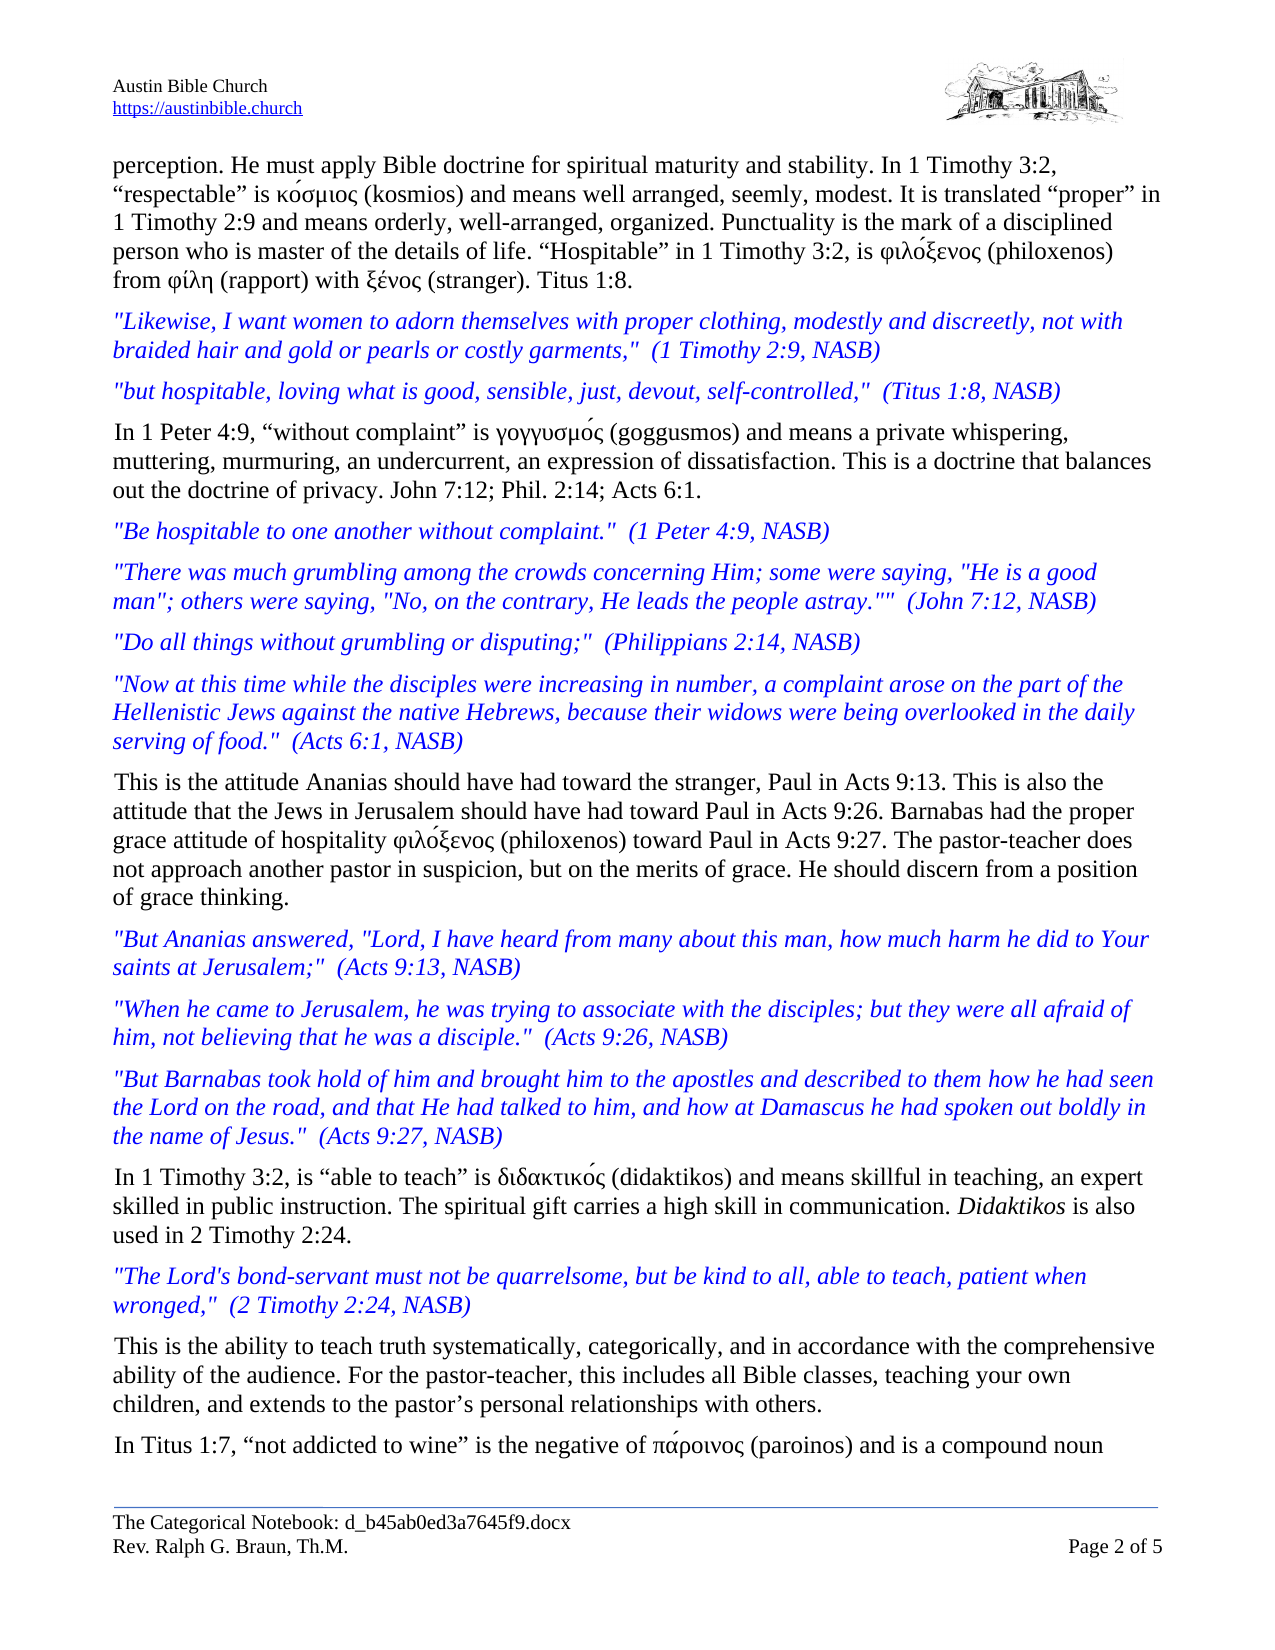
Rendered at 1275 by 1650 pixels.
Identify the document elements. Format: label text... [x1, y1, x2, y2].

text "but hospitable, loving what is good, sensible, just, devout, self-controlled," (Titus 1:8, NASB) [112, 376, 1162, 405]
text "There was much grumbling among the crowds concerning Him; some were saying, "He is a good man"; others were saying, "No, on the contrary, He leads the people astray."" (John 7:12, NASB) [112, 557, 1162, 615]
text In 1 Timothy 3:2, is “able to teach” is διδακτικός (didaktikos) and means skillful in teaching, an expert skilled in public instruction. The spiritual gift carries a high skill in communication. Didaktikos is also used in 2 Timothy 2:24. [112, 1162, 1162, 1249]
text "When he came to Jerusalem, he was trying to associate with the disciples; but they were all afraid of him, not believing that he was a disciple." (Acts 9:26, NASB) [112, 994, 1162, 1051]
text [112, 1430, 1162, 1459]
text "Do all things without grumbling or disputing;" (Philippians 2:14, NASB) [112, 627, 1162, 656]
text "But Ananias answered, "Lord, I have heard from many about this man, how much harm he did to Your saints at Jerusalem;" (Acts 9:13, NASB) [112, 924, 1162, 981]
text "Be hospitable to one another without complaint." (1 Peter 4:9, NASB) [112, 516, 1162, 545]
text In 1 Peter 4:9, “without complaint” is γογγυσμός (goggusmos) and means a private whispering, muttering, murmuring, an undercurrent, an expression of dissatisfaction. This is a doctrine that balances out the doctrine of privacy. John 7:12; Phil. 2:14; Acts 6:1. [112, 417, 1162, 504]
text "Likewise, I want women to adorn themselves with proper clothing, modestly and discreetly, not with braided hair and gold or pearls or costly garments," (1 Timothy 2:9, NASB) [112, 306, 1162, 364]
text This is the ability to teach truth systematically, categorically, and in accordance with the comprehensive ability of the audience. For the pastor-teacher, this includes all Bible classes, teaching your own children, and extends to the pastor’s personal relationships with others. [112, 1331, 1162, 1417]
text This is the attitude Ananias should have had toward the stranger, Paul in Acts 9:13. This is also the attitude that the Jews in Jerusalem should have had toward Paul in Acts 9:26. Barnabas had the proper grace attitude of hospitality φιλόξενος (philoxenos) toward Paul in Acts 9:27. The pastor-teacher does not approach another pastor in suspicion, but on the merits of grace. He should discern from a position of grace thinking. [112, 767, 1162, 911]
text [112, 150, 1162, 294]
text "Now at this time while the disciples were increasing in number, a complaint arose on the part of the Hellenistic Jews against the native Hebrews, because their widows were being overlooked in the daily serving of food." (Acts 6:1, NASB) [112, 669, 1162, 755]
text "The Lord's bond-servant must not be quarrelsome, but be kind to all, able to teach, patient when wronged," (2 Timothy 2:24, NASB) [112, 1261, 1162, 1319]
picture [944, 58, 1124, 125]
text "But Barnabas took hold of him and brought him to the apostles and described to them how he had seen the Lord on the road, and that He had talked to him, and how at Damascus he had spoken out boldly in the name of Jesus." (Acts 9:27, NASB) [112, 1064, 1162, 1150]
